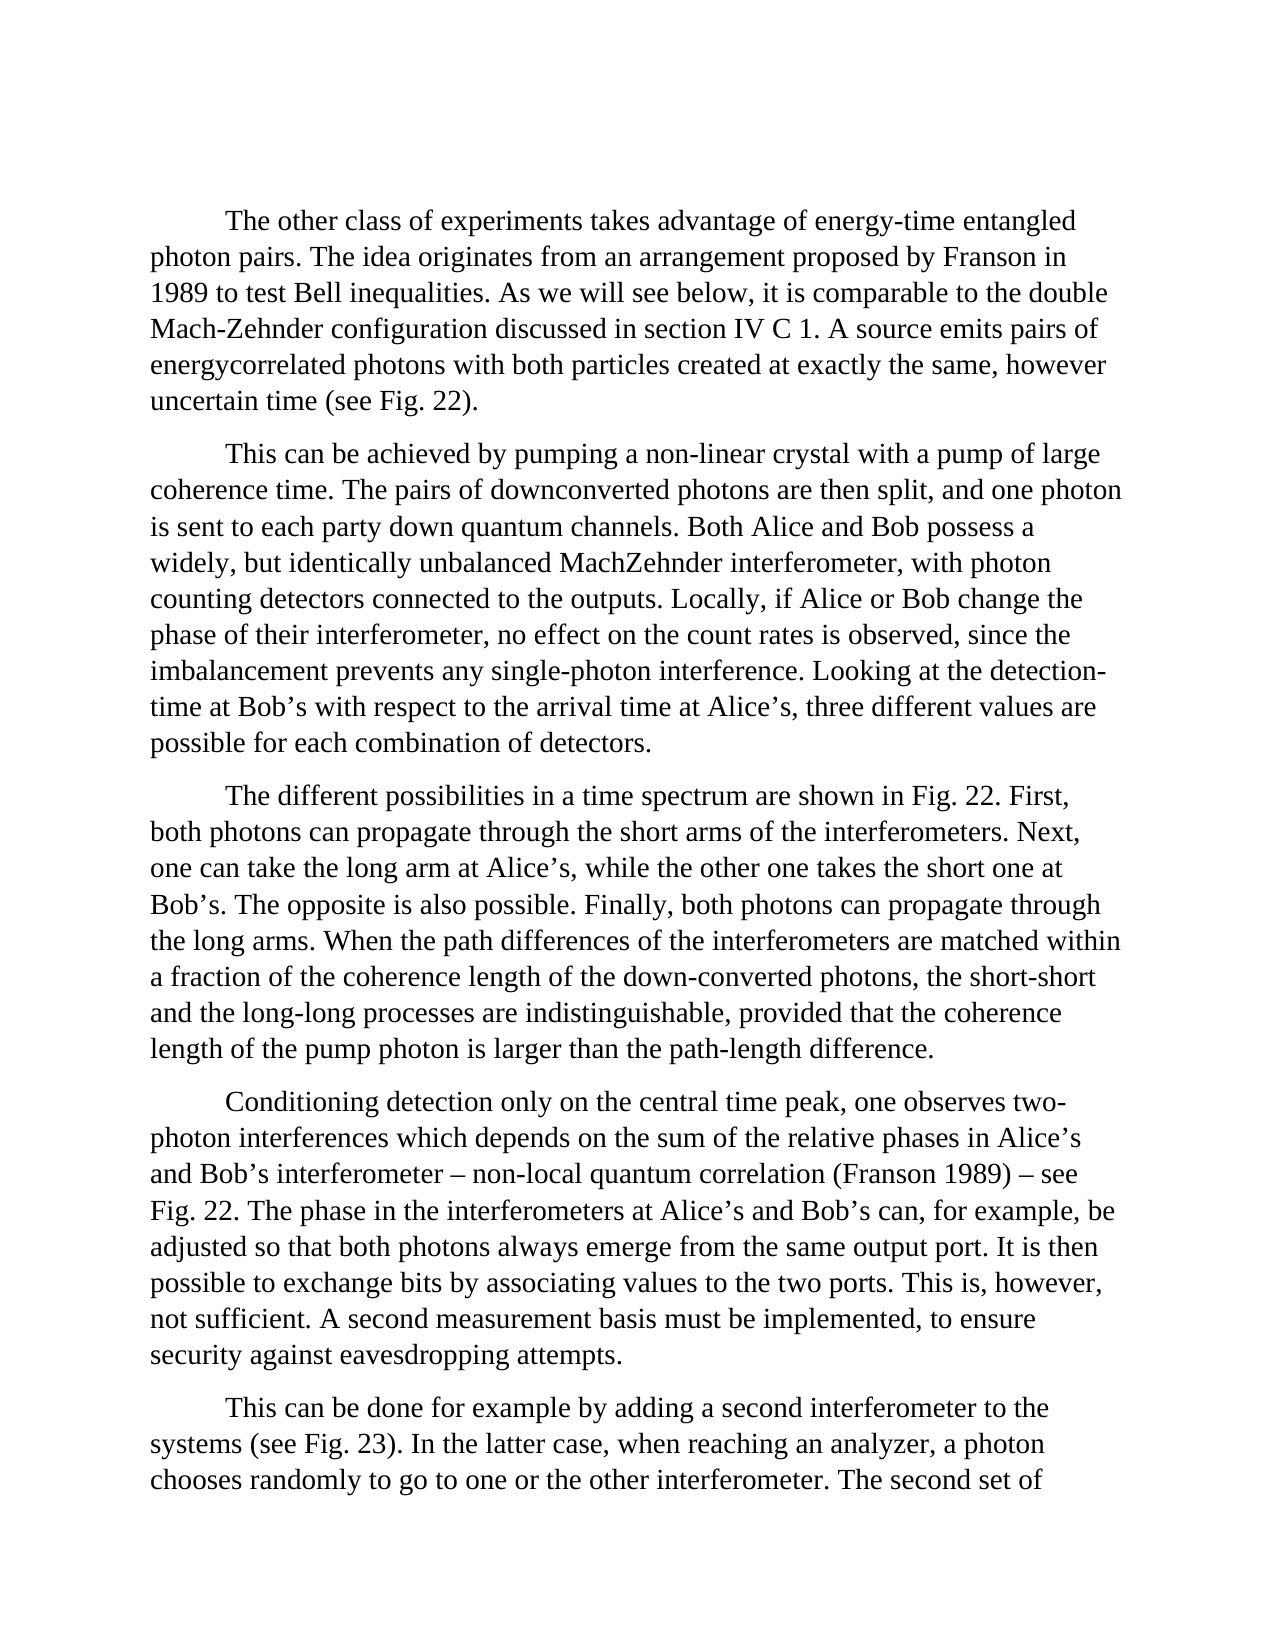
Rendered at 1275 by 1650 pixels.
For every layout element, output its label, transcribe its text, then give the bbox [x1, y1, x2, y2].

text Conditioning detection only on the central time peak, one observes two-photon interferences which depends on the sum of the relative phases in Alice’s and Bob’s interferometer – non-local quantum correlation (Franson 1989) – see Fig. 22. The phase in the interferometers at Alice’s and Bob’s can, for example, be adjusted so that both photons always emerge from the same output port. It is then possible to exchange bits by associating values to the two ports. This is, however, not sufficient. A second measurement basis must be implemented, to ensure security against eavesdropping attempts. [150, 1084, 1125, 1371]
text This can be achieved by pumping a non-linear crystal with a pump of large coherence time. The pairs of downconverted photons are then split, and one photon is sent to each party down quantum channels. Both Alice and Bob possess a widely, but identically unbalanced MachZehnder interferometer, with photon counting detectors connected to the outputs. Locally, if Alice or Bob change the phase of their interferometer, no effect on the count rates is observed, since the imbalancement prevents any single-photon interference. Looking at the detection-time at Bob’s with respect to the arrival time at Alice’s, three different values are possible for each combination of detectors. [150, 436, 1125, 759]
text The different possibilities in a time spectrum are shown in Fig. 22. First, both photons can propagate through the short arms of the interferometers. Next, one can take the long arm at Alice’s, while the other one takes the short one at Bob’s. The opposite is also possible. Finally, both photons can propagate through the long arms. When the path differences of the interferometers are matched within a fraction of the coherence length of the down-converted photons, the short-short and the long-long processes are indistinguishable, provided that the coherence length of the pump photon is larger than the path-length difference. [150, 778, 1125, 1065]
